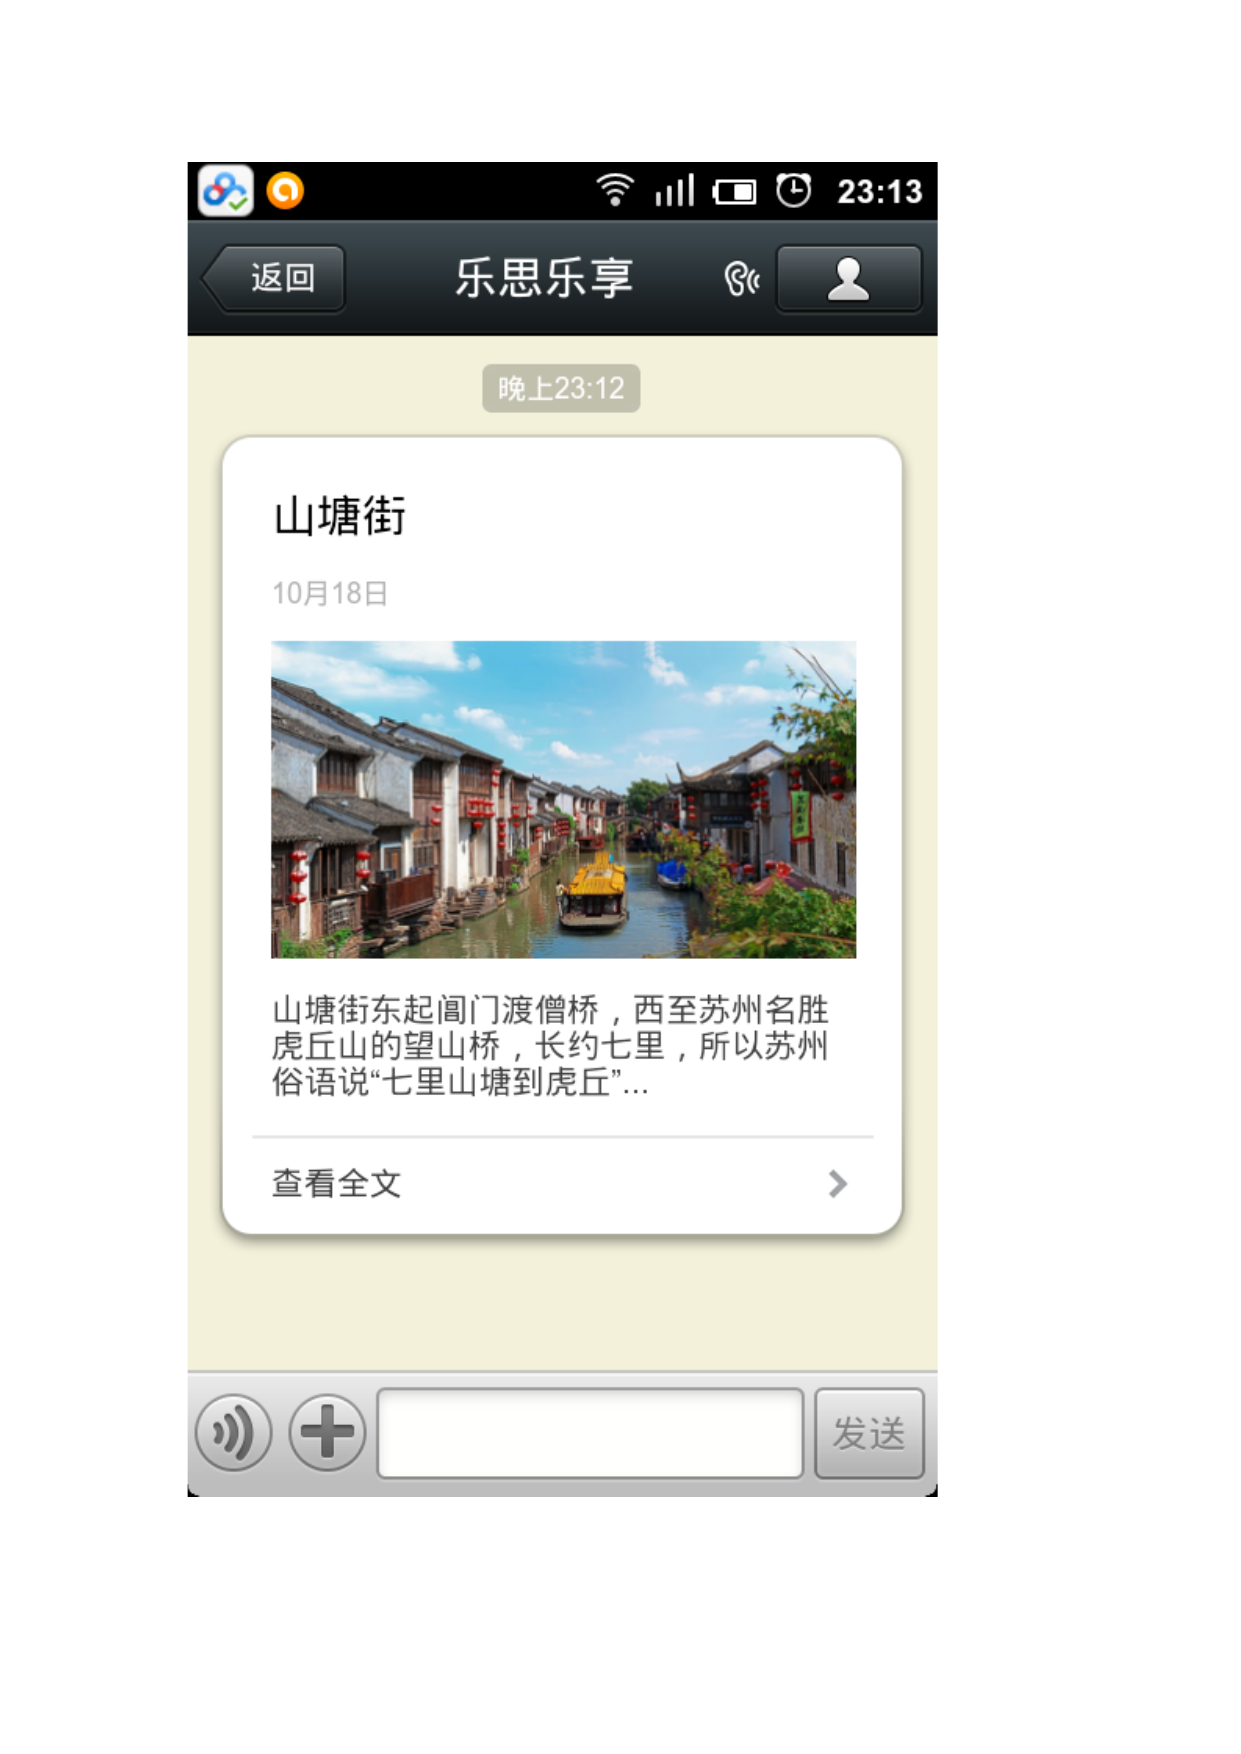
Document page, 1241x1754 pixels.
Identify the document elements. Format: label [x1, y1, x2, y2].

picture [187, 162, 938, 1497]
